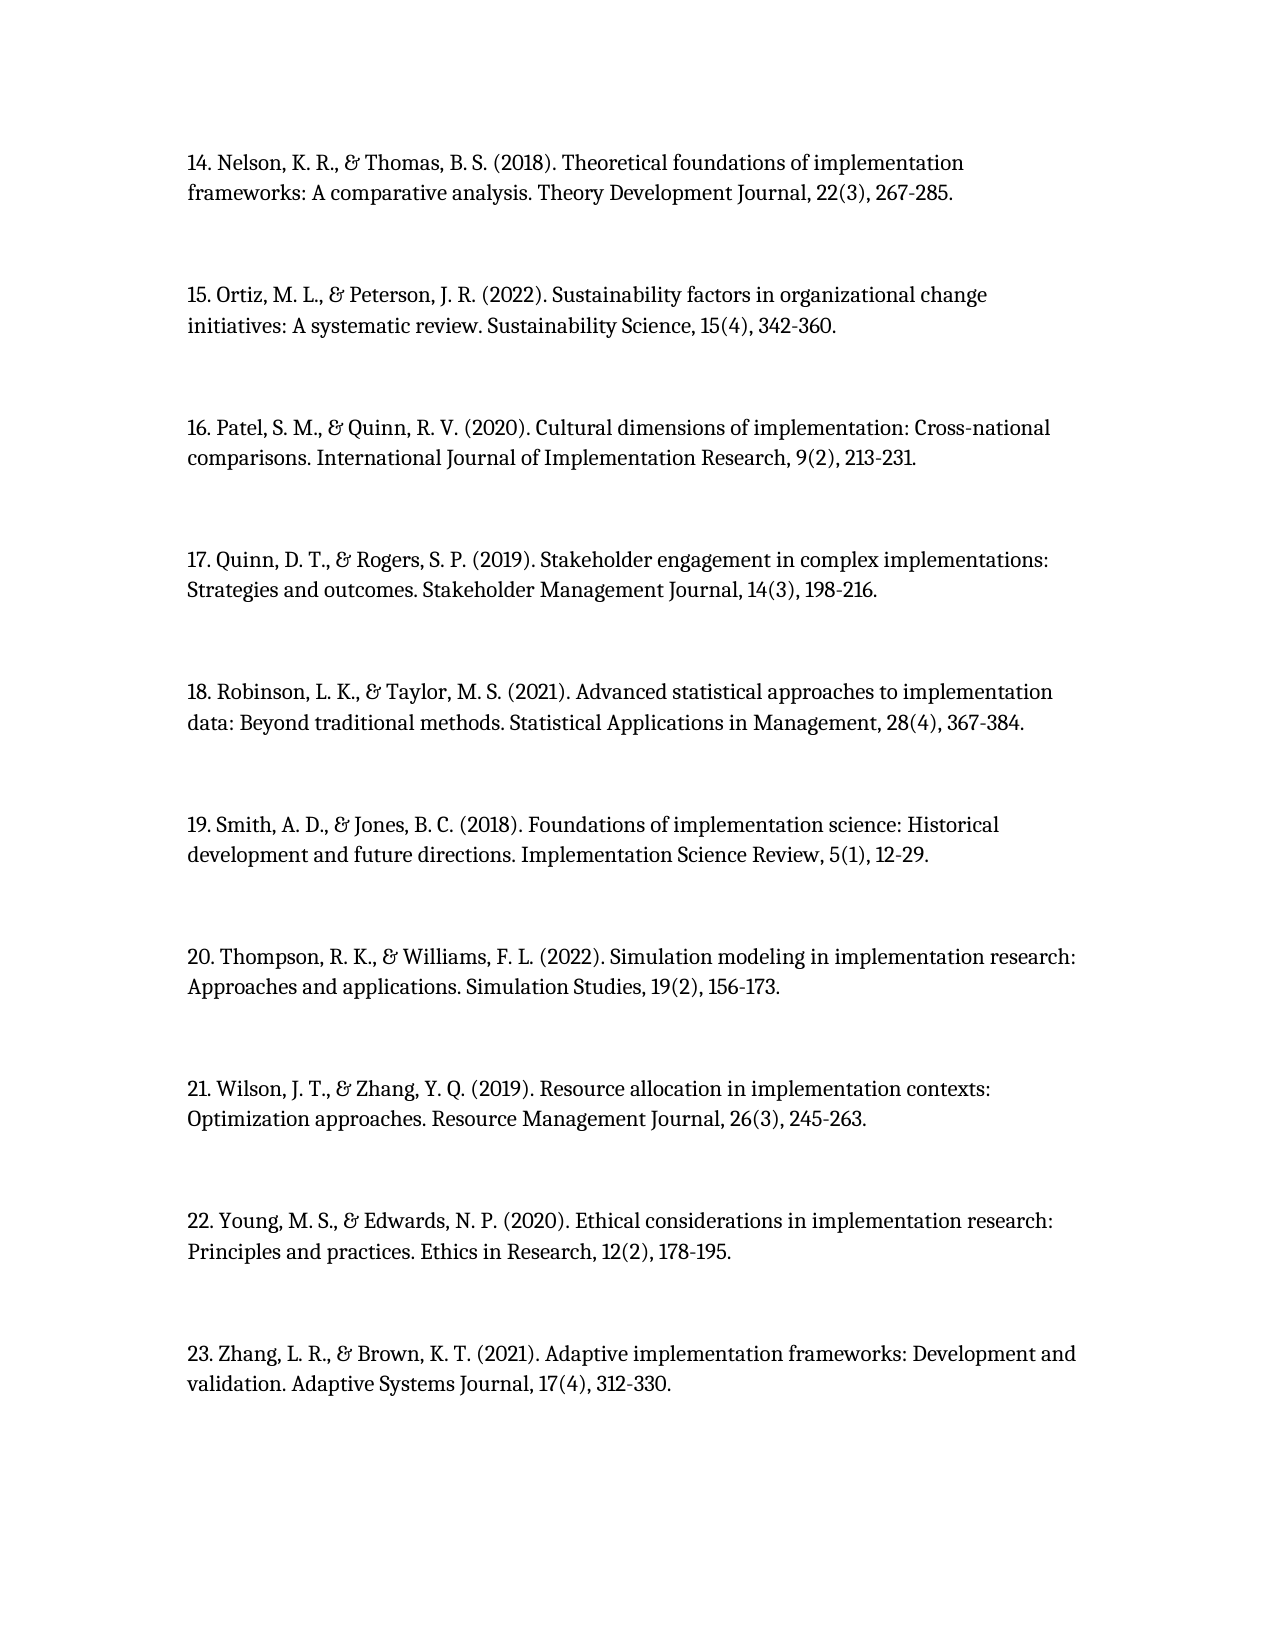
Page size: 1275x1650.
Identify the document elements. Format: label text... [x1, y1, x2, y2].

text 15. Ortiz, M. L., & Peterson, J. R. (2022). Sustainability factors in organizational change initiatives: A systematic review. Sustainability Science, 15(4), 342-360. [187, 282, 1087, 339]
text 23. Zhang, L. R., & Brown, K. T. (2021). Adaptive implementation frameworks: Development and validation. Adaptive Systems Journal, 17(4), 312-330. [187, 1341, 1087, 1397]
text 20. Thompson, R. K., & Williams, F. L. (2022). Simulation modeling in implementation research: Approaches and applications. Simulation Studies, 19(2), 156-173. [187, 944, 1087, 1000]
text 19. Smith, A. D., & Jones, B. C. (2018). Foundations of implementation science: Historical development and future directions. Implementation Science Review, 5(1), 12-29. [187, 811, 1087, 868]
text 21. Wilson, J. T., & Zhang, Y. Q. (2019). Resource allocation in implementation contexts: Optimization approaches. Resource Management Journal, 26(3), 245-263. [187, 1076, 1087, 1133]
text 14. Nelson, K. R., & Thomas, B. S. (2018). Theoretical foundations of implementation frameworks: A comparative analysis. Theory Development Journal, 22(3), 267-285. [187, 150, 1087, 207]
text 16. Patel, S. M., & Quinn, R. V. (2020). Cultural dimensions of implementation: Cross-national comparisons. International Journal of Implementation Research, 9(2), 213-231. [187, 414, 1087, 471]
text 17. Quinn, D. T., & Rogers, S. P. (2019). Stakeholder engagement in complex implementations: Strategies and outcomes. Stakeholder Management Journal, 14(3), 198-216. [187, 547, 1087, 603]
text 18. Robinson, L. K., & Taylor, M. S. (2021). Advanced statistical approaches to implementation data: Beyond traditional methods. Statistical Applications in Management, 28(4), 367-384. [187, 679, 1087, 736]
text 22. Young, M. S., & Edwards, N. P. (2020). Ethical considerations in implementation research: Principles and practices. Ethics in Research, 12(2), 178-195. [187, 1208, 1087, 1265]
